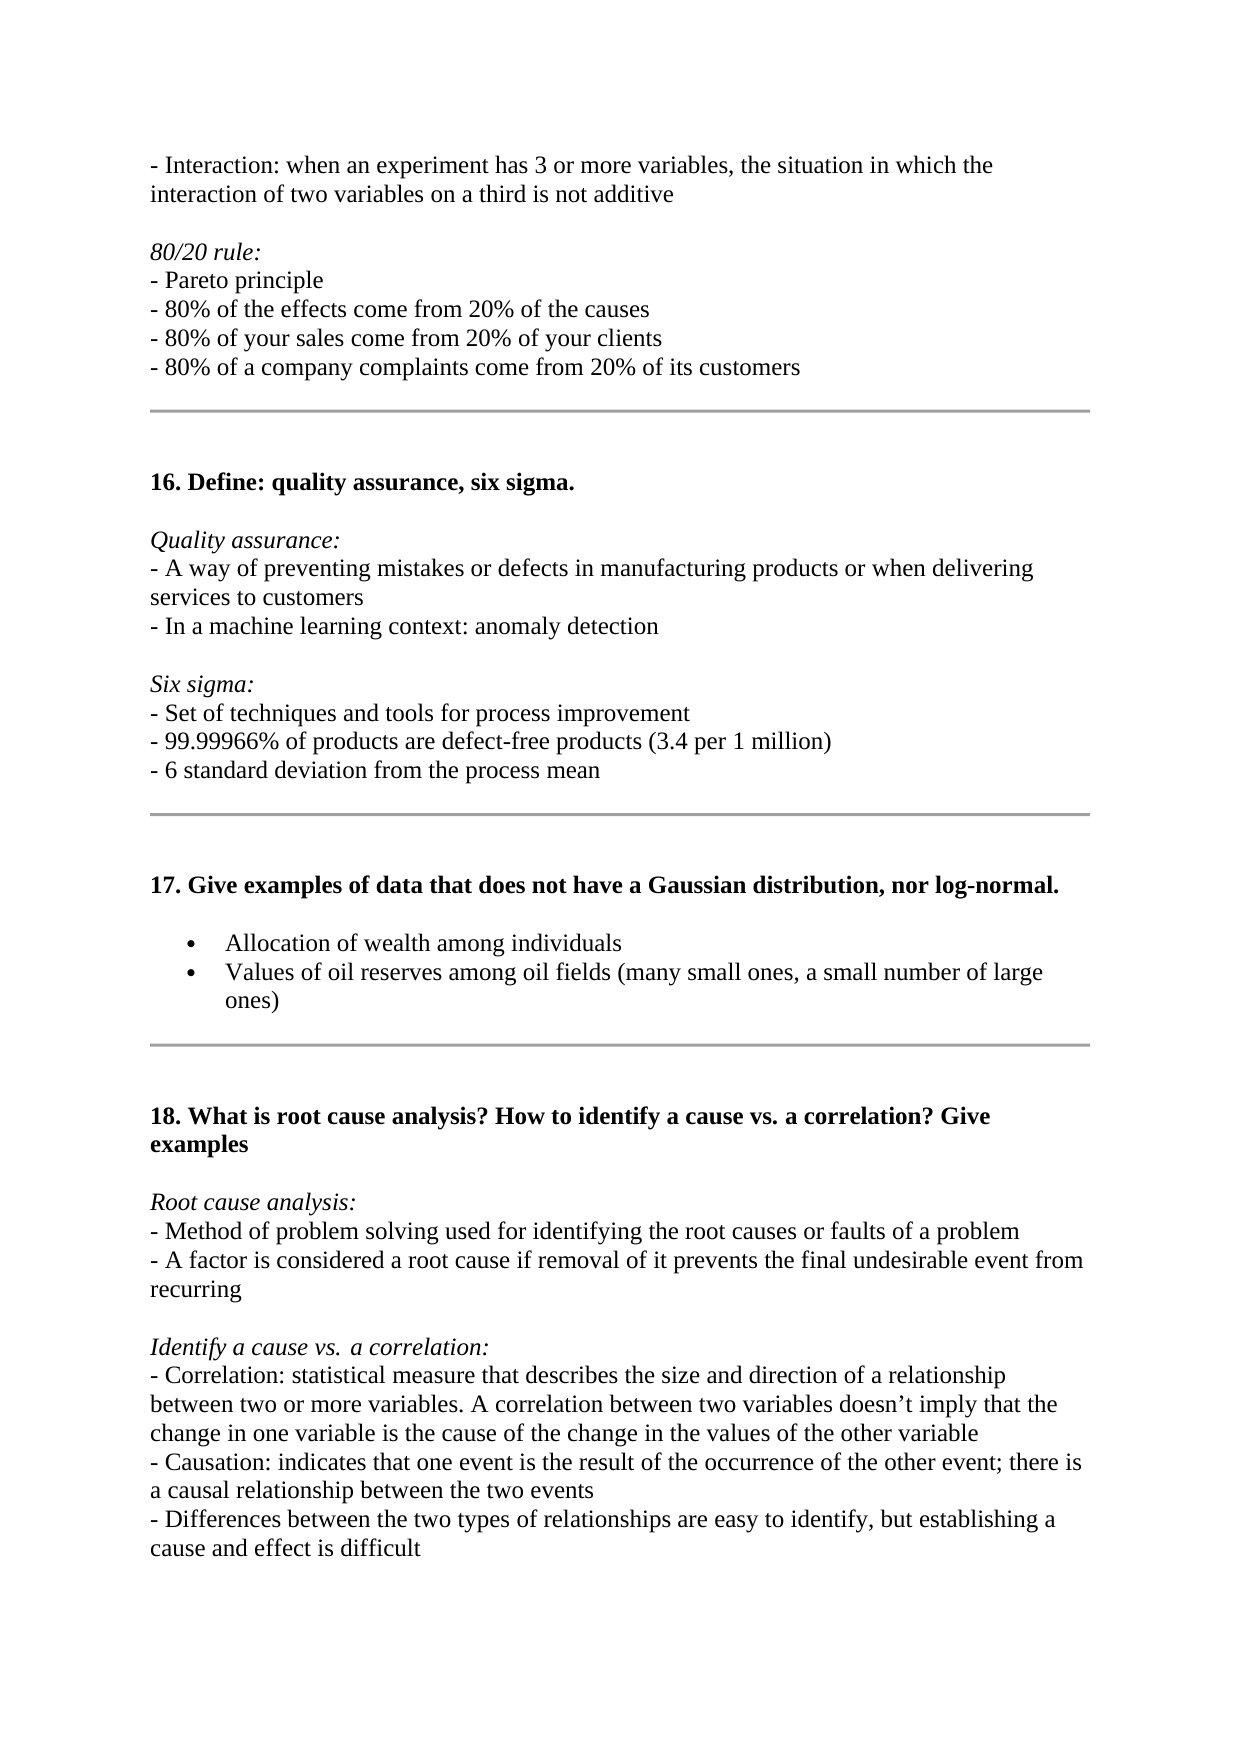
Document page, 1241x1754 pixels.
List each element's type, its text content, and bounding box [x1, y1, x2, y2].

list Allocation of wealth among individuals [187, 928, 1090, 957]
text Root cause analysis: - Method of problem solving used for identifying the root causes or faults of a problem - A factor is considered a root cause if removal of it prevents the final undesirable event from recurring [150, 1187, 1090, 1302]
text 16. Define: quality assurance, six sigma. [150, 467, 1090, 496]
text 18. What is root cause analysis? How to identify a cause vs. a correlation? Give examples [150, 1101, 1090, 1158]
list Values of oil reserves among oil fields (many small ones, a small number of large ones) [187, 957, 1090, 1014]
text Quality assurance: - A way of preventing mistakes or defects in manufacturing products or when delivering services to customers - In a machine learning context: anomaly detection [150, 525, 1090, 640]
text Six sigma: - Set of techniques and tools for process improvement - 99.99966% of products are defect-free products (3.4 per 1 million) - 6 standard deviation from the process mean [150, 669, 1090, 784]
text 17. Give examples of data that does not have a Gaussian distribution, nor log-normal. [150, 870, 1090, 899]
text Identify a cause vs. a correlation: - Correlation: statistical measure that describes the size and direction of a relationship between two or more variables. A correlation between two variables doesn’t imply that the change in one variable is the cause of the change in the values of the other variable - Causation: indicates that one event is the result of the occurrence of the other event; there is a causal relationship between the two events - Differences between the two types of relationships are easy to identify, but establishing a cause and effect is difficult [150, 1332, 1090, 1562]
text 80/20 rule: - Pareto principle - 80% of the effects come from 20% of the causes - 80% of your sales come from 20% of your clients - 80% of a company complaints come from 20% of its customers [150, 237, 1090, 380]
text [150, 150, 1090, 207]
